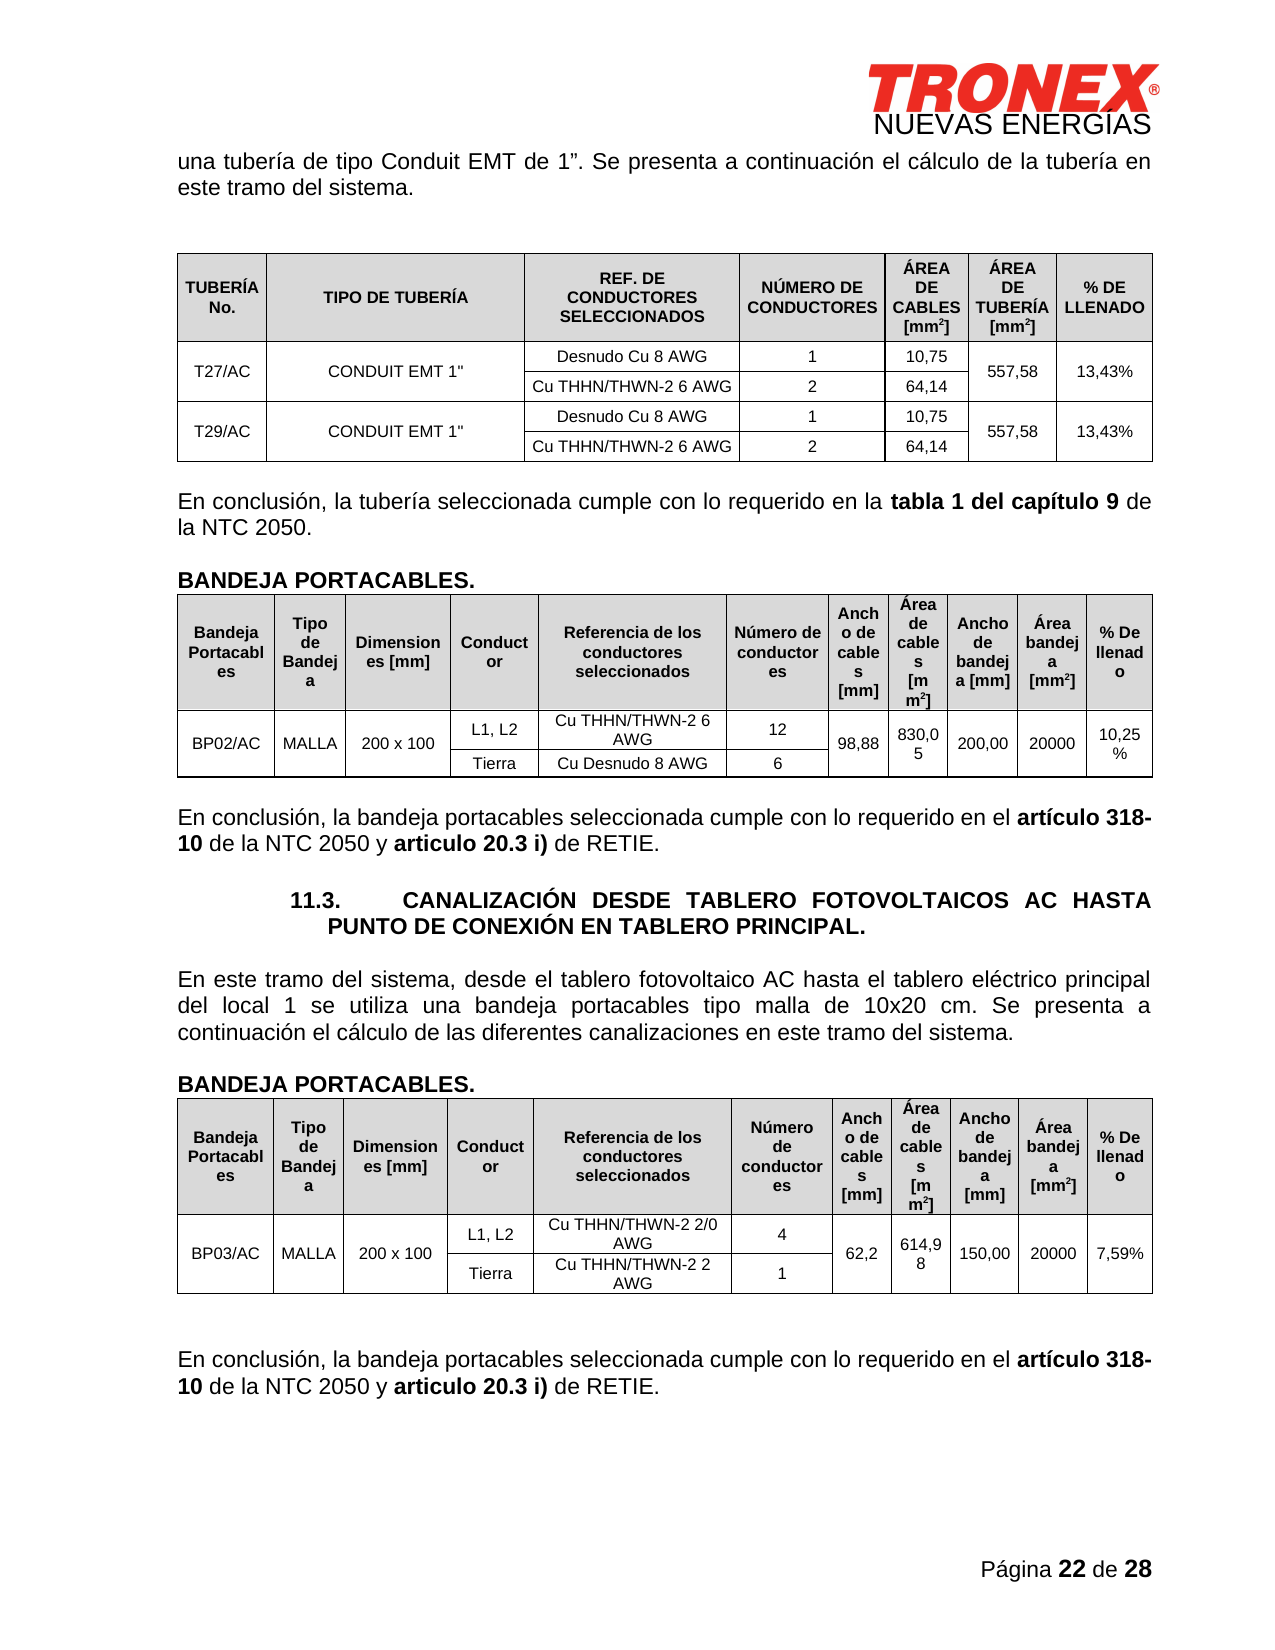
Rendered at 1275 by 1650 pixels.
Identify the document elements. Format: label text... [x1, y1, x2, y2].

table_header Tipo de Bandeja [274, 1099, 343, 1214]
subtitle CANALIZACIÓN DESDE TABLERO FOTOVOLTAICOS AC HASTA PUNTO DE CONEXIÓN EN TABLERO PRINCIPAL. [290, 887, 1152, 940]
table_header REF. DE CONDUCTORES SELECCIONADOS [525, 254, 739, 341]
table_header Conductor [448, 1099, 533, 1214]
table_cell 10,25% [1087, 711, 1152, 776]
table_header Dimensiones [mm] [344, 1099, 447, 1214]
table_cell 200 x 100 [344, 1215, 447, 1293]
table_cell 2 [740, 372, 884, 401]
table_cell 12 [727, 711, 828, 749]
table_header ÁREA DE TUBERÍA [mm2] [969, 254, 1056, 341]
table_header Número de conductores [727, 595, 828, 709]
table_header Tipo de Bandeja [275, 595, 345, 709]
table_cell MALLA [275, 711, 345, 776]
table_header Área de cables [mm2] [892, 1099, 950, 1214]
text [177, 148, 1152, 200]
table_cell 64,14 [886, 372, 968, 401]
table_cell 7,59% [1088, 1215, 1152, 1293]
table_cell 6 [727, 750, 828, 776]
table_header Bandeja Portacables [178, 595, 274, 709]
table_cell 13,43% [1057, 342, 1152, 401]
picture [868, 63, 1160, 113]
table_cell Desnudo Cu 8 AWG [525, 402, 739, 431]
table_cell T29/AC [178, 402, 266, 461]
table_cell Cu THHN/THWN-2 6 AWG [539, 711, 726, 749]
table_cell 1 [740, 342, 884, 371]
table_header % De llenado [1087, 595, 1152, 709]
table_header NÚMERO DE CONDUCTORES [740, 254, 884, 341]
table_cell BP03/AC [178, 1215, 273, 1293]
table_cell 150,00 [951, 1215, 1018, 1293]
table_cell L1, L2 [451, 711, 538, 749]
table_cell T27/AC [178, 342, 266, 401]
table_cell 830,05 [889, 711, 947, 776]
table_cell Tierra [451, 750, 538, 776]
text En conclusión, la bandeja portacables seleccionada cumple con lo requerido en el artículo 318-10 de la NTC 2050 y articulo 20.3 i) de RETIE. [177, 1346, 1152, 1399]
table_cell 20000 [1018, 711, 1086, 776]
table_cell Cu Desnudo 8 AWG [539, 750, 726, 776]
table_cell 10,75 [886, 402, 968, 431]
table_header Área bandeja [mm2] [1018, 595, 1086, 709]
table_cell 614,98 [892, 1215, 950, 1293]
table_cell 557,58 [969, 342, 1056, 401]
table_cell MALLA [274, 1215, 343, 1293]
table_cell 64,14 [886, 432, 968, 461]
table_cell 98,88 [829, 711, 888, 776]
table_cell Tierra [448, 1254, 533, 1293]
table_header Ancho de bandeja [mm] [948, 595, 1017, 709]
table_header TUBERÍA No. [178, 254, 266, 341]
table_header Bandeja Portacables [178, 1099, 273, 1214]
table_cell Cu THHN/THWN-2 2/0 AWG [534, 1215, 731, 1253]
table_header Referencia de los conductores seleccionados [539, 595, 726, 709]
table_header Conductor [451, 595, 538, 709]
table_header Área bandeja [mm2] [1019, 1099, 1087, 1214]
table_header ÁREA DE CABLES [mm2] [886, 254, 968, 341]
text BANDEJA PORTACABLES. [177, 567, 1152, 593]
table_cell Desnudo Cu 8 AWG [525, 342, 739, 371]
table_cell Cu THHN/THWN-2 2 AWG [534, 1254, 731, 1293]
table_cell Cu THHN/THWN-2 6 AWG [525, 432, 739, 461]
table_header Ancho de bandeja [mm] [951, 1099, 1018, 1214]
table_cell CONDUIT EMT 1" [267, 342, 524, 401]
table_header % DE LLENADO [1057, 254, 1152, 341]
table_header Referencia de los conductores seleccionados [534, 1099, 731, 1214]
table_header % De llenado [1088, 1099, 1152, 1214]
table_cell 1 [732, 1254, 832, 1293]
table_cell 20000 [1019, 1215, 1087, 1293]
table_cell L1, L2 [448, 1215, 533, 1253]
table_cell 13,43% [1057, 402, 1152, 461]
table_header TIPO DE TUBERÍA [267, 254, 524, 341]
table_header Número de conductores [732, 1099, 832, 1214]
table_cell 10,75 [886, 342, 968, 371]
table_header Área de cables [mm2] [889, 595, 947, 709]
table_cell 1 [740, 402, 884, 431]
table_header Dimensiones [mm] [346, 595, 450, 709]
text BANDEJA PORTACABLES. [177, 1071, 1152, 1098]
table_cell 200,00 [948, 711, 1017, 776]
text En conclusión, la tubería seleccionada cumple con lo requerido en la tabla 1 del capítulo 9 de la NTC 2050. [177, 488, 1152, 541]
table_cell 62,2 [833, 1215, 891, 1293]
table_cell 4 [732, 1215, 832, 1253]
table_cell 200 x 100 [346, 711, 450, 776]
table_cell BP02/AC [178, 711, 274, 776]
table_cell 2 [740, 432, 884, 461]
table_cell CONDUIT EMT 1" [267, 402, 524, 461]
table_cell 557,58 [969, 402, 1056, 461]
table_header Ancho de cables [mm] [829, 595, 888, 709]
text En conclusión, la bandeja portacables seleccionada cumple con lo requerido en el artículo 318-10 de la NTC 2050 y articulo 20.3 i) de RETIE. [177, 804, 1152, 856]
table_header Ancho de cables [mm] [833, 1099, 891, 1214]
table_cell Cu THHN/THWN-2 6 AWG [525, 372, 739, 401]
text En este tramo del sistema, desde el tablero fotovoltaico AC hasta el tablero eléctrico principal del local 1 se utiliza una bandeja portacables tipo malla de 10x20 cm. Se presenta a continuación el cálculo de las diferentes canalizaciones en este tramo del sistema. [177, 966, 1152, 1045]
